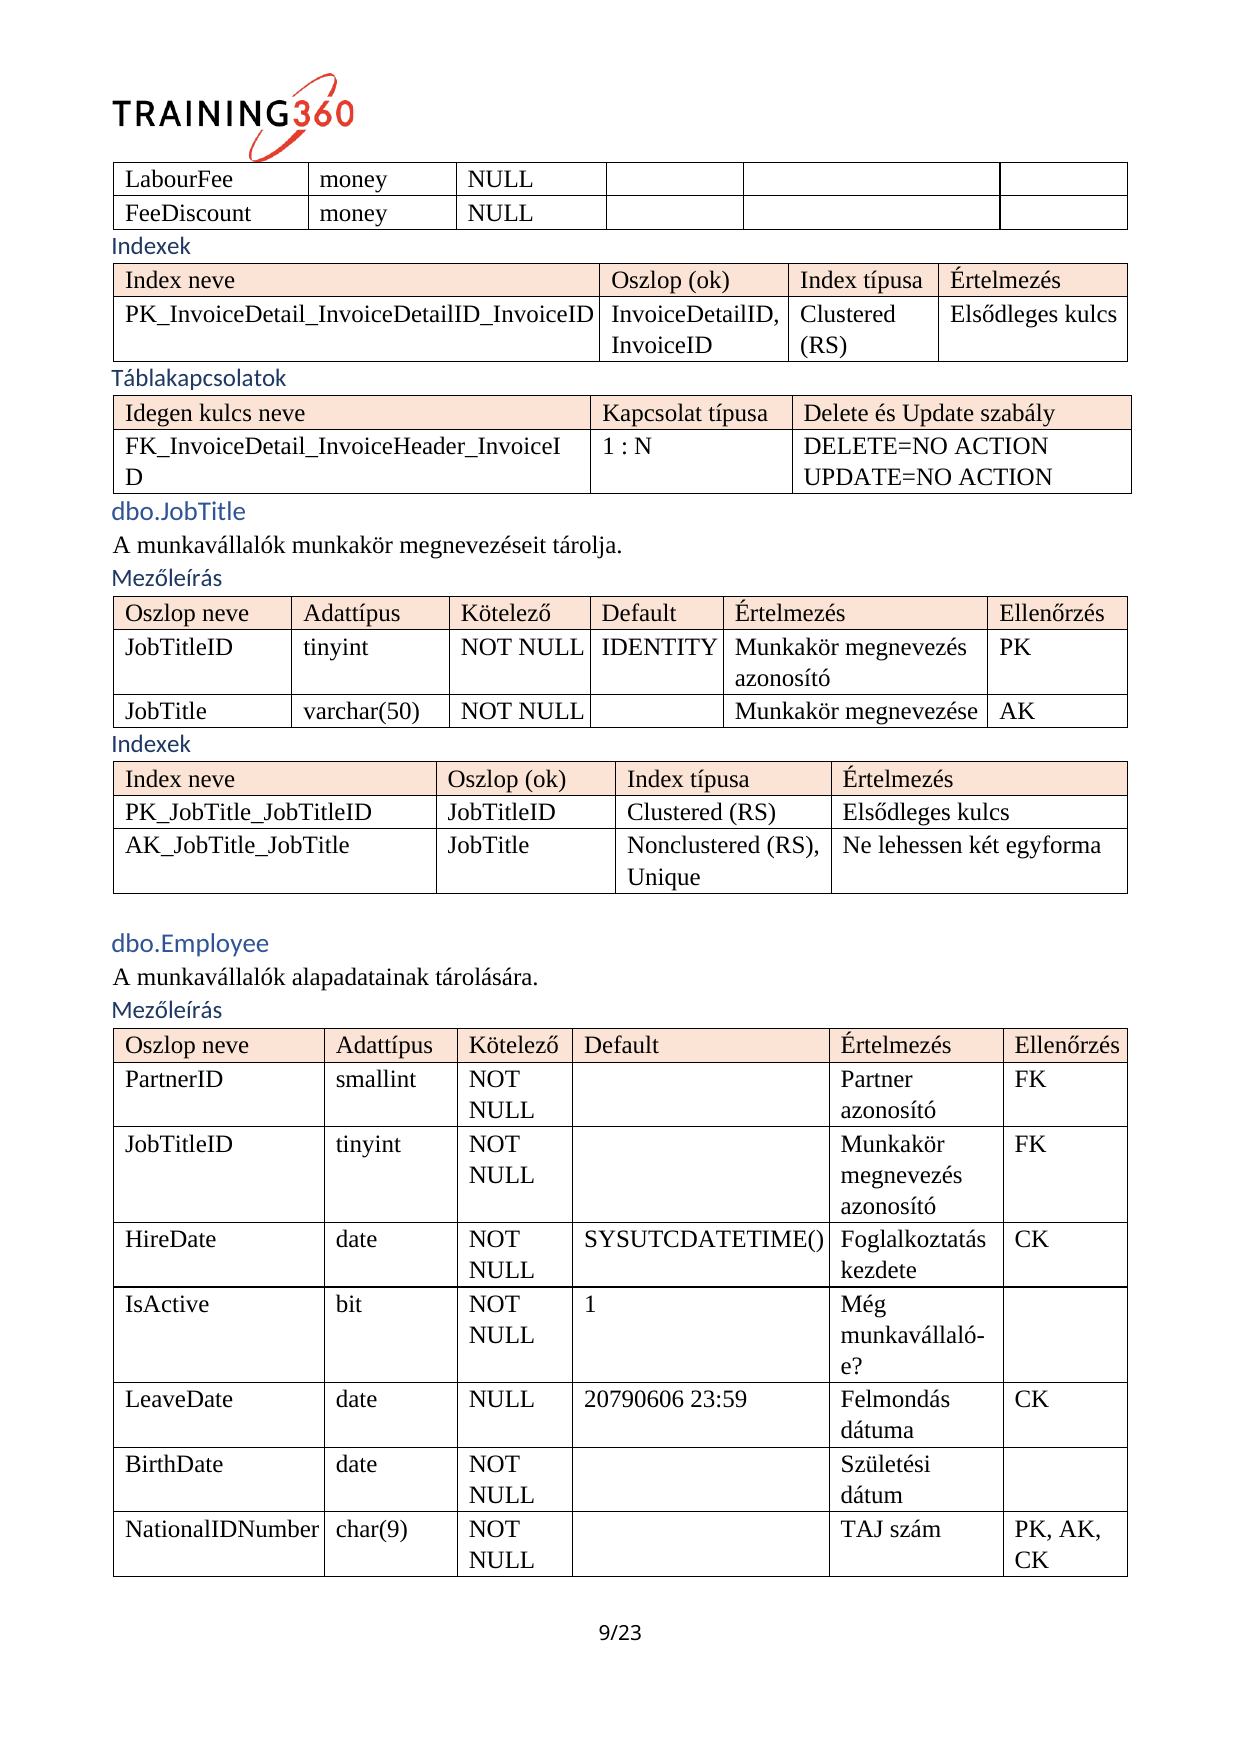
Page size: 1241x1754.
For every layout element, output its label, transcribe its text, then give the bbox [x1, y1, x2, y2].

table_cell NOT NULL [458, 1448, 572, 1511]
table_cell LeaveDate [114, 1383, 324, 1447]
table_header Értelmezés [724, 597, 987, 629]
table_cell Elsődleges kulcs [939, 297, 1127, 361]
subtitle dbo.JobTitle [111, 494, 1128, 527]
table_header Oszlop neve [114, 1029, 324, 1062]
table_cell JobTitleID [114, 1127, 324, 1222]
table_cell money [309, 196, 456, 229]
table_cell FK_InvoiceDetail_InvoiceHeader_InvoiceID [114, 430, 590, 493]
table_cell PK, AK, CK [1004, 1512, 1127, 1576]
table_cell Elsődleges kulcs [832, 796, 1127, 828]
table_cell JobTitleID [437, 796, 615, 828]
table_header Ellenőrzés [988, 597, 1127, 629]
table_cell PK_InvoiceDetail_InvoiceDetailID_InvoiceID [114, 297, 599, 361]
text A munkavállalók alapadatainak tárolására. [112, 962, 1128, 991]
table_header Kötelező [458, 1029, 572, 1062]
table_cell NULL [457, 196, 606, 229]
table_cell varchar(50) [292, 695, 449, 727]
table_header Oszlop neve [114, 597, 291, 629]
table_cell [744, 163, 999, 195]
table_cell Még munkavállaló-e? [830, 1288, 1003, 1382]
table_cell NOT NULL [450, 630, 590, 694]
table_cell NOT NULL [458, 1127, 572, 1222]
table_cell Munkakör megnevezése [724, 695, 987, 727]
table_cell NULL [458, 1383, 572, 1447]
table_cell Ne lehessen két egyforma [832, 829, 1127, 893]
table_cell AK_JobTitle_JobTitle [114, 829, 436, 893]
table_cell PK_JobTitle_JobTitleID [114, 796, 436, 828]
table_header Ellenőrzés [1004, 1029, 1127, 1062]
table_cell Születési dátum [830, 1448, 1003, 1511]
table_cell char(9) [325, 1512, 457, 1576]
table_cell tinyint [325, 1127, 457, 1222]
table_header Értelmezés [939, 264, 1127, 296]
table_cell DELETE=NO ACTION UPDATE=NO ACTION [793, 430, 1131, 493]
table_cell [573, 1127, 829, 1222]
table_cell Partner azonosító [830, 1063, 1003, 1126]
table_cell Clustered (RS) [789, 297, 938, 361]
table_cell Felmondás dátuma [830, 1383, 1003, 1447]
table_cell NOT NULL [458, 1288, 572, 1382]
table_header Index típusa [789, 264, 938, 296]
text A munkavállalók munkakör megnevezéseit tárolja. [112, 530, 1128, 558]
table_cell [573, 1512, 829, 1576]
table_header Default [591, 597, 723, 629]
table_cell CK [1004, 1223, 1127, 1286]
table_header Oszlop (ok) [600, 264, 788, 296]
table_cell CK [1004, 1383, 1127, 1447]
table_cell Foglalkoztatás kezdete [830, 1223, 1003, 1286]
table_header Kötelező [450, 597, 590, 629]
table_header Értelmezés [830, 1029, 1003, 1062]
text Mezőleírás [111, 562, 1210, 593]
table_cell Nonclustered (RS), Unique [616, 829, 831, 893]
table_cell [1004, 1288, 1127, 1382]
table_cell 1 [573, 1288, 829, 1382]
table_cell NULL [457, 163, 606, 195]
table_cell AK [988, 695, 1127, 727]
table_cell 20790606 23:59 [573, 1383, 829, 1447]
table_cell [573, 1448, 829, 1511]
text Táblakapcsolatok [111, 362, 1210, 392]
table_cell date [325, 1448, 457, 1511]
table_cell NationalIDNumber [114, 1512, 324, 1576]
table_cell IDENTITY [591, 630, 723, 694]
picture [112, 73, 354, 162]
table_cell JobTitleID [114, 630, 291, 694]
table_cell JobTitle [114, 695, 291, 727]
table_header Adattípus [325, 1029, 457, 1062]
table_header Index neve [114, 264, 599, 296]
table_header Delete és Update szabály [793, 396, 1131, 429]
table_header Index neve [114, 762, 436, 795]
table_header Adattípus [292, 597, 449, 629]
table_cell date [325, 1383, 457, 1447]
table_cell [591, 695, 723, 727]
table_cell Munkakör megnevezés azonosító [724, 630, 987, 694]
subtitle dbo.Employee [111, 926, 1128, 959]
table_cell FK [1004, 1127, 1127, 1222]
table_cell LabourFee [114, 163, 308, 195]
table_header Értelmezés [832, 762, 1127, 795]
table_cell [1001, 196, 1127, 229]
table_cell Munkakör megnevezés azonosító [830, 1127, 1003, 1222]
table_cell [744, 196, 999, 229]
table_header Kapcsolat típusa [591, 396, 792, 429]
table_cell [1004, 1448, 1127, 1511]
table_cell tinyint [292, 630, 449, 694]
table_cell bit [325, 1288, 457, 1382]
table_cell Clustered (RS) [616, 796, 831, 828]
table_cell BirthDate [114, 1448, 324, 1511]
table_cell SYSUTCDATETIME() [573, 1223, 829, 1286]
table_cell [1001, 163, 1127, 195]
table_cell NOT NULL [458, 1063, 572, 1126]
table_header Index típusa [616, 762, 831, 795]
table_cell NOT NULL [458, 1223, 572, 1286]
table_cell NOT NULL [450, 695, 590, 727]
table_cell smallint [325, 1063, 457, 1126]
text Indexek [111, 230, 1210, 260]
table_cell FK [1004, 1063, 1127, 1126]
table_cell IsActive [114, 1288, 324, 1382]
table_cell [573, 1063, 829, 1126]
table_cell InvoiceDetailID, InvoiceID [600, 297, 788, 361]
table_cell date [325, 1223, 457, 1286]
table_cell [607, 163, 743, 195]
table_header Default [573, 1029, 829, 1062]
table_cell JobTitle [437, 829, 615, 893]
table_cell money [309, 163, 456, 195]
table_header Oszlop (ok) [437, 762, 615, 795]
table_cell PartnerID [114, 1063, 324, 1126]
table_cell PK [988, 630, 1127, 694]
table_cell TAJ szám [830, 1512, 1003, 1576]
text Mezőleírás [111, 995, 1210, 1025]
table_cell [607, 196, 743, 229]
text Indexek [111, 728, 1210, 759]
table_cell 1 : N [591, 430, 792, 493]
table_header Idegen kulcs neve [114, 396, 590, 429]
table_cell FeeDiscount [114, 196, 308, 229]
table_cell NOT NULL [458, 1512, 572, 1576]
table_cell HireDate [114, 1223, 324, 1286]
